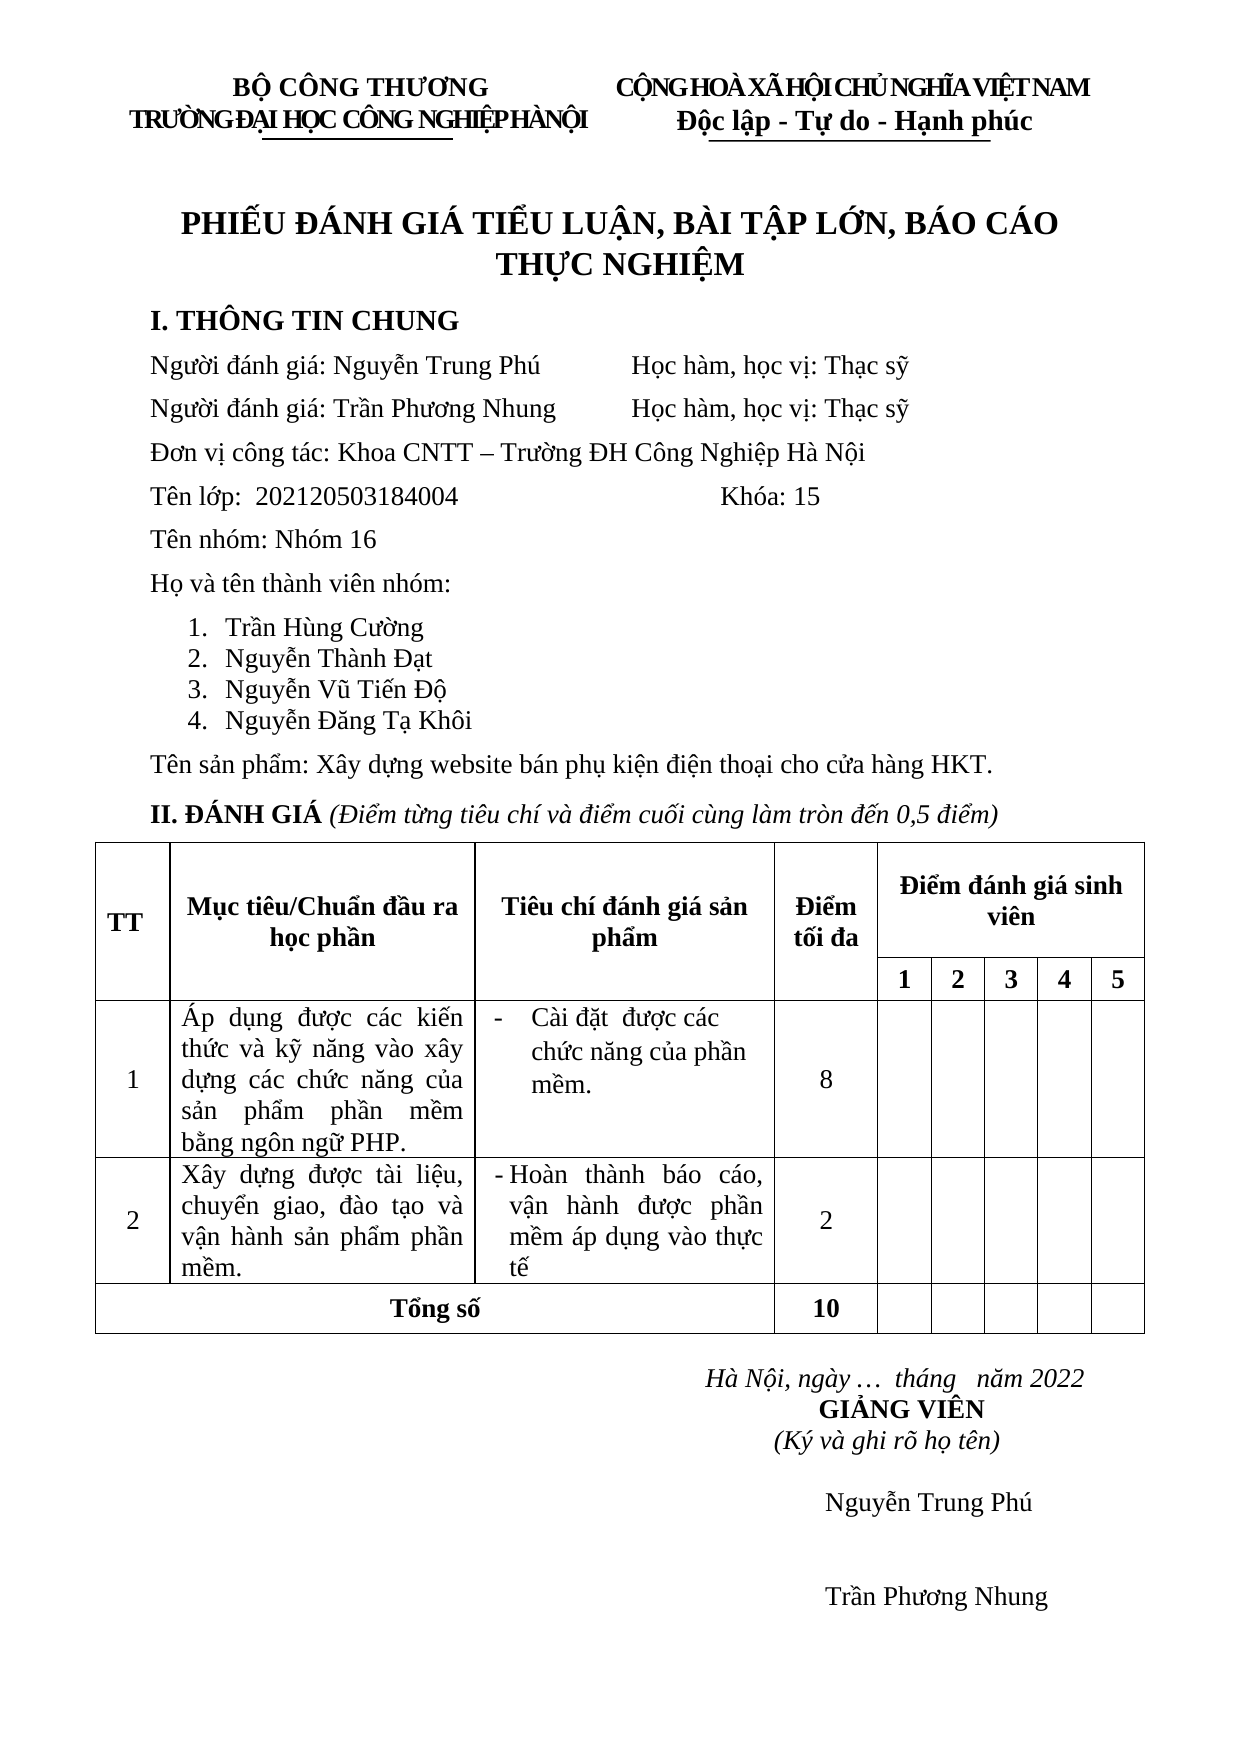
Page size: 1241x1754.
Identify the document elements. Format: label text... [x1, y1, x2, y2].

table_header Điểm đánh giá sinh viên [878, 843, 1144, 957]
table_cell 2 [96, 1158, 169, 1282]
text II. ĐÁNH GIÁ (Điểm từng tiêu chí và điểm cuối cùng làm tròn đến 0,5 điểm) [150, 798, 1090, 829]
table_cell [932, 1001, 984, 1157]
text Người đánh giá: Trần Phương Nhung Học hàm, học vị: Thạc sỹ [150, 392, 1090, 423]
text (Ký và ghi rõ họ tên) [150, 1424, 1090, 1455]
list Trần Hùng Cường [187, 611, 1090, 642]
table_cell Hoàn thành báo cáo, vận hành được phần mềm áp dụng vào thực tế [476, 1158, 774, 1282]
table_header Điểm tối đa [775, 843, 877, 1000]
table_cell [985, 1001, 1037, 1157]
table_cell 4 [1038, 958, 1091, 1000]
table_cell 2 [775, 1158, 877, 1282]
table_cell [878, 1158, 931, 1282]
table_header BỘ CÔNG THƯƠNG TRƯỜNG ĐẠI HỌC CÔNG NGHIỆP HÀNỘI [117, 72, 604, 145]
table_cell 1 [96, 1001, 169, 1157]
table_cell [1038, 1284, 1091, 1333]
list Nguyễn Đăng Tạ Khôi [187, 704, 1090, 735]
text Tên nhóm: Nhóm 16 [150, 523, 1090, 554]
text Hà Nội, ngày … tháng năm 2022 [150, 1362, 1090, 1393]
list Nguyễn Thành Đạt [187, 642, 1090, 673]
text Đơn vị công tác: Khoa CNTT – Trường ĐH Công Nghiệp Hà Nội [150, 436, 1090, 467]
table_cell 3 [985, 958, 1037, 1000]
table_header Mục tiêu/Chuẩn đầu ra học phần [171, 843, 474, 1000]
table_cell [932, 1284, 984, 1333]
table_cell [1092, 1284, 1144, 1333]
text I. THÔNG TIN CHUNG [150, 303, 1090, 336]
list Nguyễn Vũ Tiến Độ [187, 673, 1090, 704]
table_cell 10 [775, 1284, 877, 1333]
table_header CỘNG HOÀ XÃ HỘI CHỦ NGHĨA VIỆT NAM Độc lập - Tự do - Hạnh phúc [604, 72, 1104, 145]
table_header TT [96, 843, 169, 1000]
table_cell Tổng số [96, 1284, 774, 1333]
table_cell [1092, 1158, 1144, 1282]
table_cell Áp dụng được các kiến thức và kỹ năng vào xây dựng các chức năng của sản phẩm phần mềm bằng ngôn ngữ PHP. [171, 1001, 474, 1157]
table_cell [985, 1284, 1037, 1333]
table_cell [932, 1158, 984, 1282]
table_cell [985, 1158, 1037, 1282]
text Nguyễn Trung Phú [150, 1487, 1090, 1518]
table_cell Xây dựng được tài liệu, chuyển giao, đào tạo và vận hành sản phẩm phần mềm. [171, 1158, 474, 1282]
text Tên sản phẩm: Xây dựng website bán phụ kiện điện thoại cho cửa hàng HKT. [150, 748, 1090, 779]
table_cell 2 [932, 958, 984, 1000]
table_header Tiêu chí đánh giá sản phẩm [476, 843, 774, 1000]
table_cell 8 [775, 1001, 877, 1157]
table_cell [878, 1284, 931, 1333]
text Trần Phương Nhung [150, 1580, 1090, 1611]
text Tên lớp: 202120503184004 Khóa: 15 [150, 480, 1090, 511]
text Họ và tên thành viên nhóm: [150, 567, 1090, 598]
table_cell [1092, 1001, 1144, 1157]
text GIẢNG VIÊN [150, 1393, 1090, 1424]
text PHIẾU ĐÁNH GIÁ TIỂU LUẬN, BÀI TẬP LỚN, BÁO CÁO THỰC NGHIỆM [150, 203, 1090, 283]
table_cell 1 [878, 958, 931, 1000]
table_cell Cài đặt được các chức năng của phần mềm. [476, 1001, 774, 1157]
table_cell 5 [1092, 958, 1144, 1000]
table_cell [1038, 1158, 1091, 1282]
text Người đánh giá: Nguyễn Trung Phú Học hàm, học vị: Thạc sỹ [150, 349, 1090, 380]
table_cell [878, 1001, 931, 1157]
table_cell [1038, 1001, 1091, 1157]
